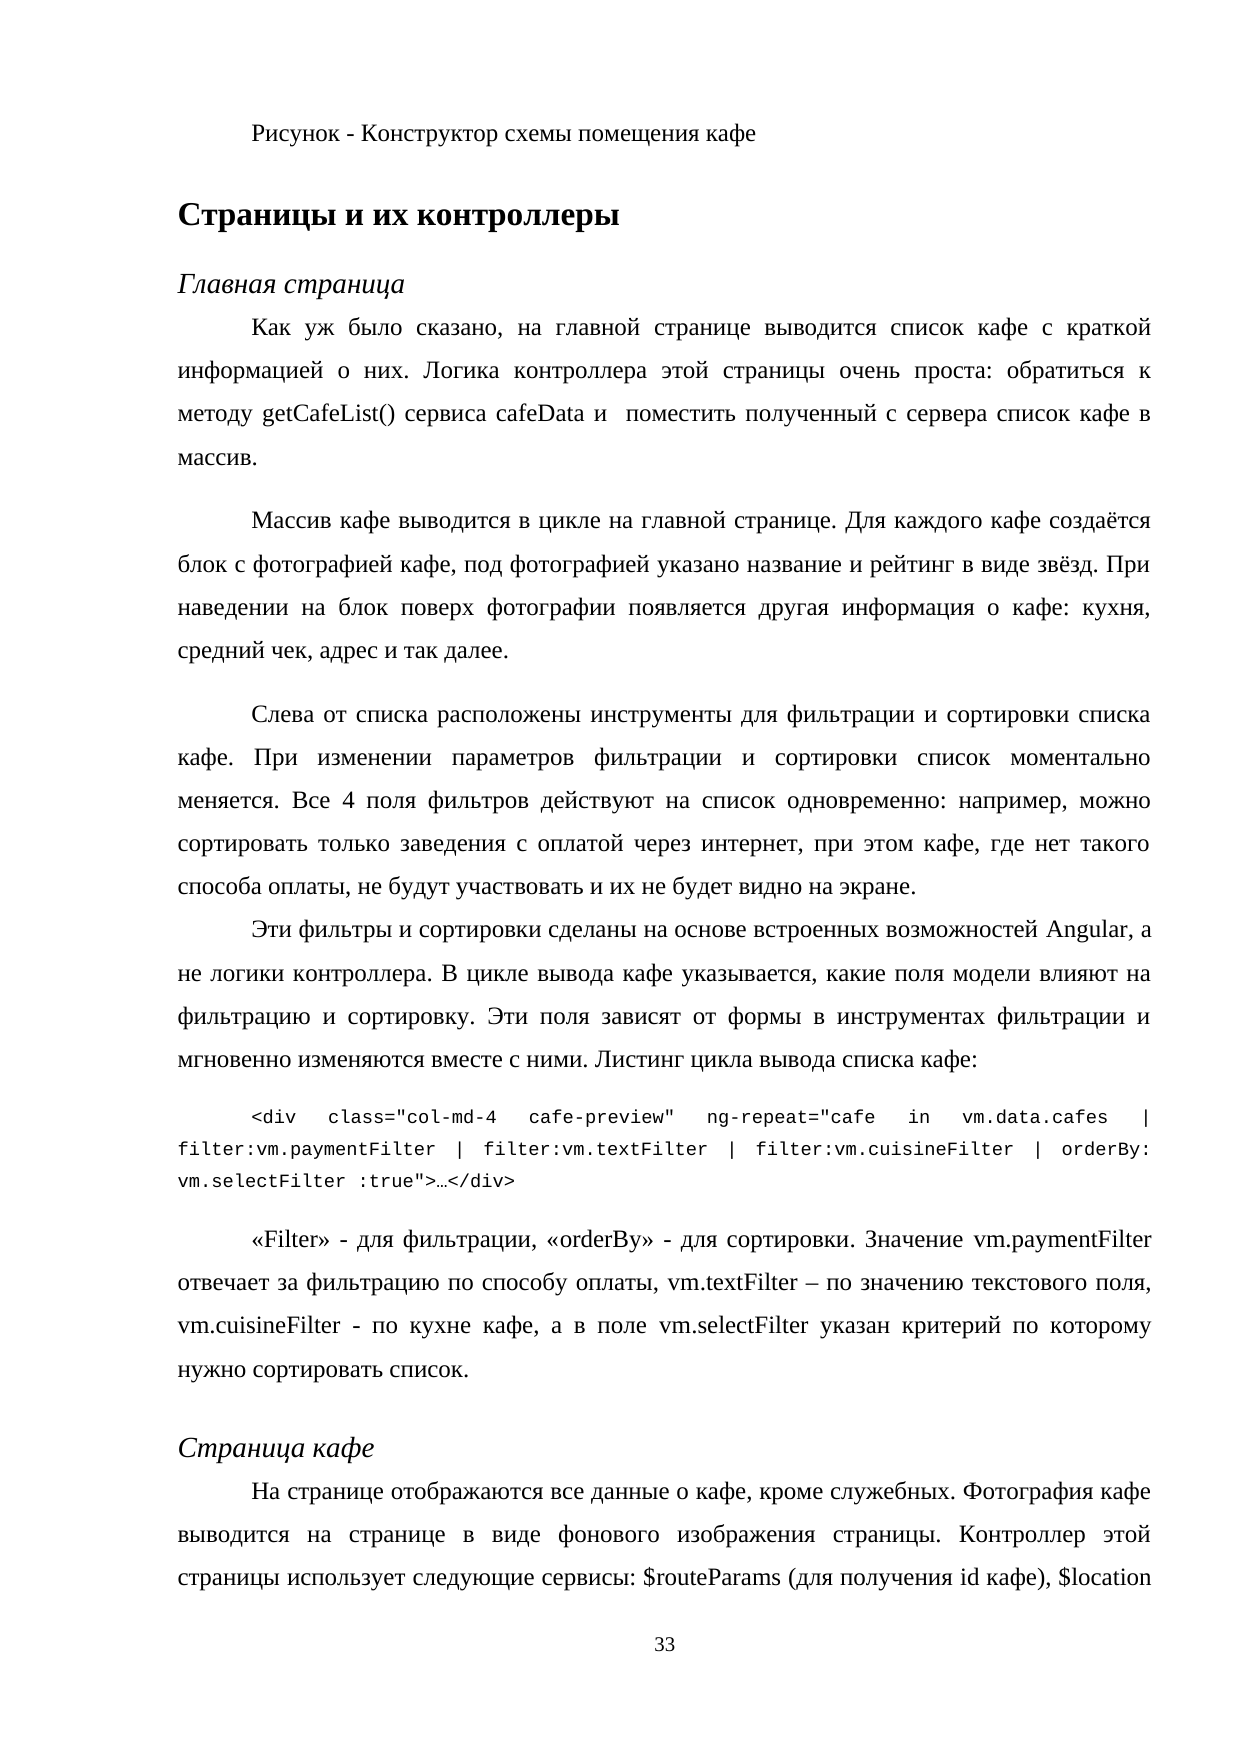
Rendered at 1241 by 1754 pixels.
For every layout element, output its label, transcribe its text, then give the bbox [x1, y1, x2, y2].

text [177, 1476, 1152, 1591]
subtitle Страница кафе [177, 1430, 1152, 1464]
subtitle Главная страница [177, 266, 1152, 300]
text Слева от списка расположены инструменты для фильтрации и сортировки списка кафе. При изменении параметров фильтрации и сортировки список моментально меняется. Все 4 поля фильтров действуют на список одновременно: например, можно сортировать только заведения с оплатой через интернет, при этом кафе, где нет такого способа оплаты, не будут участвовать и их не будет видно на экране. [177, 699, 1152, 900]
subtitle Страницы и их контроллеры [177, 194, 1152, 233]
text Как уж было сказано, на главной странице выводится список кафе с краткой информацией о них. Логика контроллера этой страницы очень проста: обратиться к методу getCafeList() сервиса cafeData и поместить полученный с сервера список кафе в массив. [177, 312, 1152, 470]
text Массив кафе выводится в цикле на главной странице. Для каждого кафе создаётся блок с фотографией кафе, под фотографией указано название и рейтинг в виде звёзд. При наведении на блок поверх фотографии появляется другая информация о кафе: кухня, средний чек, адрес и так далее. [177, 506, 1152, 664]
text «Filter» - для фильтрации, «orderBy» - для сортировки. Значение vm.paymentFilter отвечает за фильтрацию по способу оплаты, vm.textFilter – по значению текстового поля, vm.cuisineFilter - по кухне кафе, а в поле vm.selectFilter указан критерий по которому нужно сортировать список. [177, 1224, 1152, 1382]
text Рисунок - Конструктор схемы помещения кафе [177, 118, 1152, 147]
text Эти фильтры и сортировки сделаны на основе встроенных возможностей Angular, а не логики контроллера. В цикле вывода кафе указывается, какие поля модели влияют на фильтрацию и сортировку. Эти поля зависят от формы в инструментах фильтрации и мгновенно изменяются вместе с ними. Листинг цикла вывода списка кафе: [177, 914, 1152, 1073]
text <div class="col-md-4 cafe-preview" ng-repeat="cafe in vm.data.cafes | filter:vm.paymentFilter | filter:vm.textFilter | filter:vm.cuisineFilter | orderBy: vm.selectFilter :true">…</div> [177, 1108, 1152, 1193]
